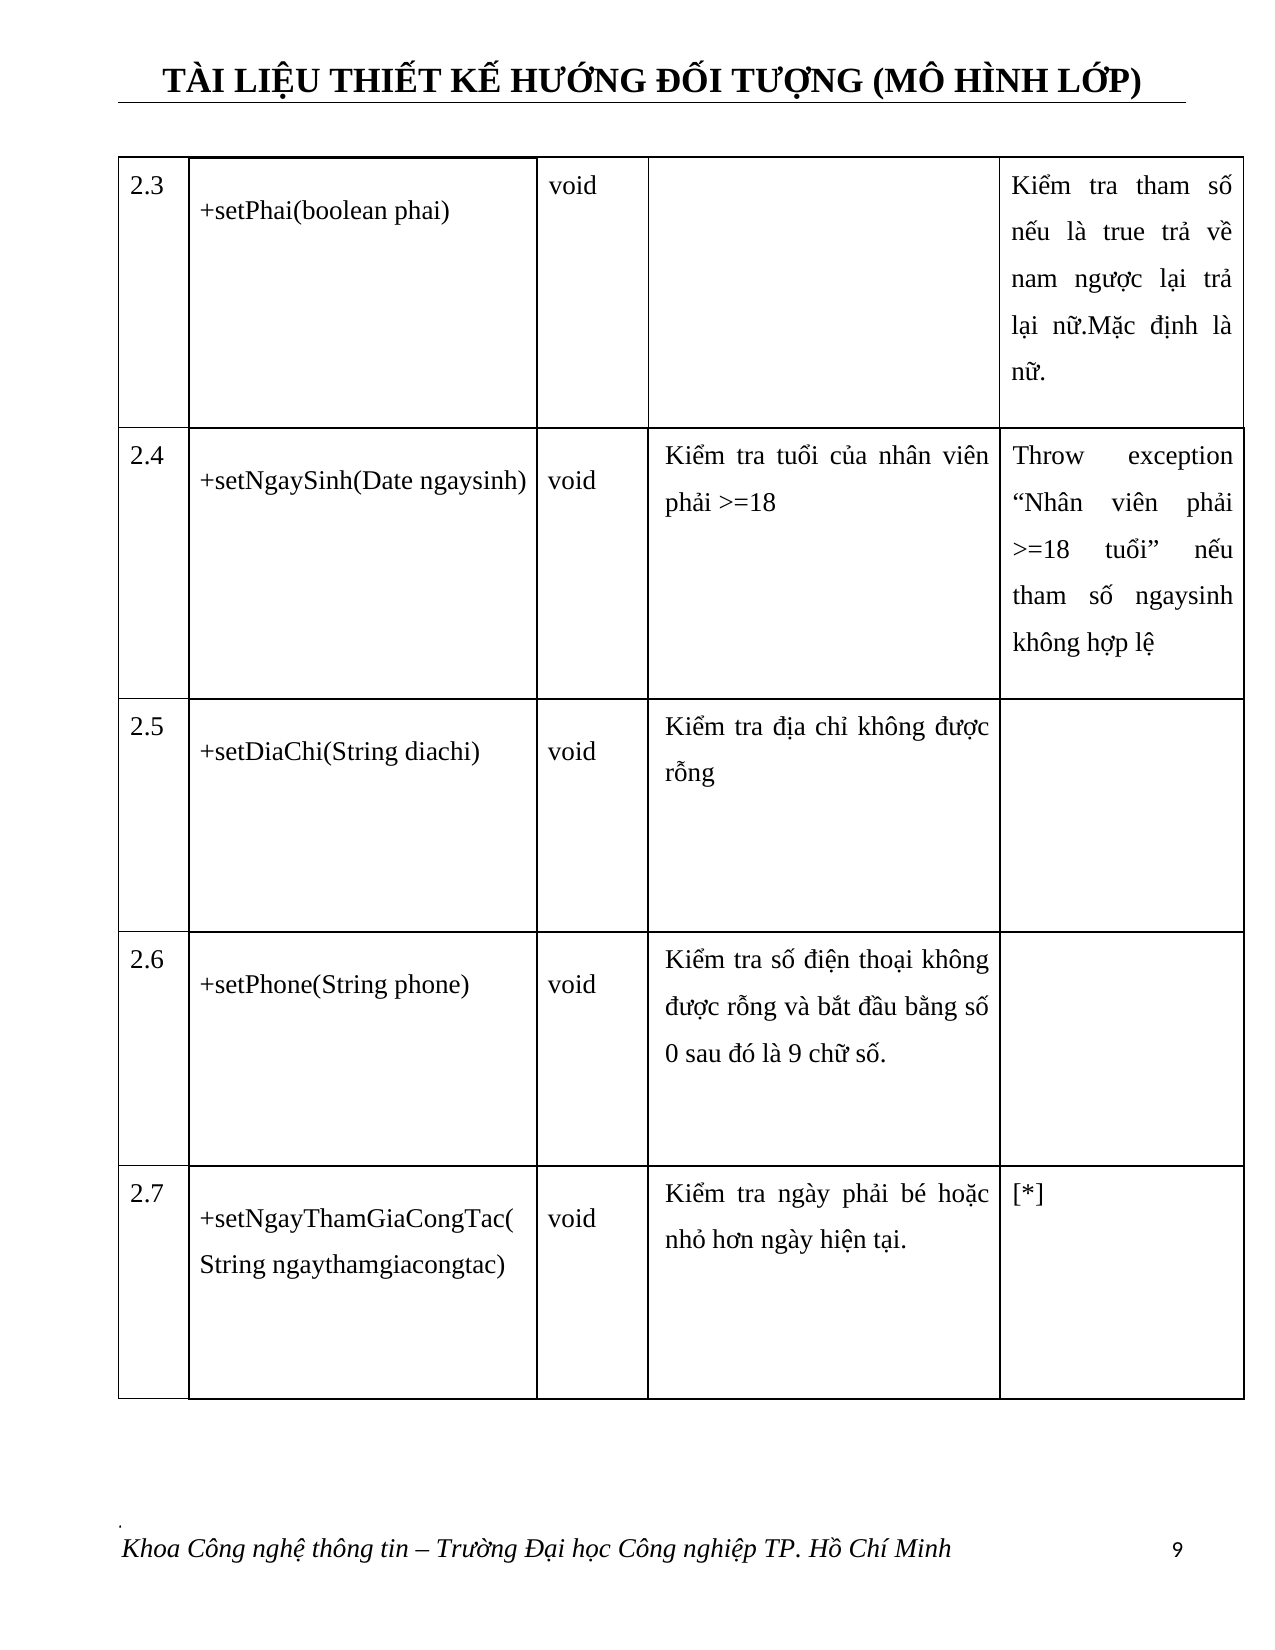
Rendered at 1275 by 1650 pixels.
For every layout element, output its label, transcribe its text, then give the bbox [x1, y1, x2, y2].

table_cell [*] [1001, 1167, 1243, 1398]
table_cell [649, 158, 999, 427]
table_cell [1001, 933, 1243, 1164]
table_cell +setNgayThamGiaCongTac(String ngaythamgiacongtac) [190, 1167, 536, 1398]
table_cell +setPhone(String phone) [190, 933, 536, 1164]
table_cell +setNgaySinh(Date ngaysinh) [190, 429, 536, 697]
table_cell void [538, 429, 647, 697]
table_cell Kiểm tra số điện thoại không được rỗng và bắt đầu bằng số 0 sau đó là 9 chữ số. [649, 933, 999, 1164]
table_cell Throw exception “Nhân viên phải >=18 tuổi” nếu tham số ngaysinh không hợp lệ [1001, 429, 1243, 697]
table_cell +setDiaChi(String diachi) [190, 700, 536, 931]
table_cell 2.4 [119, 428, 188, 697]
table_cell Kiểm tra tuổi của nhân viên phải >=18 [649, 429, 999, 697]
table_cell 2.5 [119, 699, 188, 931]
table_cell void [538, 1167, 647, 1398]
table_cell +setPhai(boolean phai) [190, 159, 536, 427]
table_cell 2.7 [119, 1166, 188, 1398]
table_cell [1001, 700, 1243, 931]
table_cell Kiểm tra địa chỉ không được rỗng [649, 700, 999, 931]
table_cell void [538, 700, 647, 931]
table_cell void [538, 158, 648, 427]
table_cell Kiểm tra ngày phải bé hoặc nhỏ hơn ngày hiện tại. [649, 1167, 999, 1398]
table_cell Kiểm tra tham số nếu là true trả về nam ngược lại trả lại nữ.Mặc định là nữ. [1000, 158, 1243, 427]
table_cell 2.6 [119, 932, 188, 1164]
table_cell 2.3 [119, 158, 188, 427]
table_cell void [538, 933, 647, 1164]
